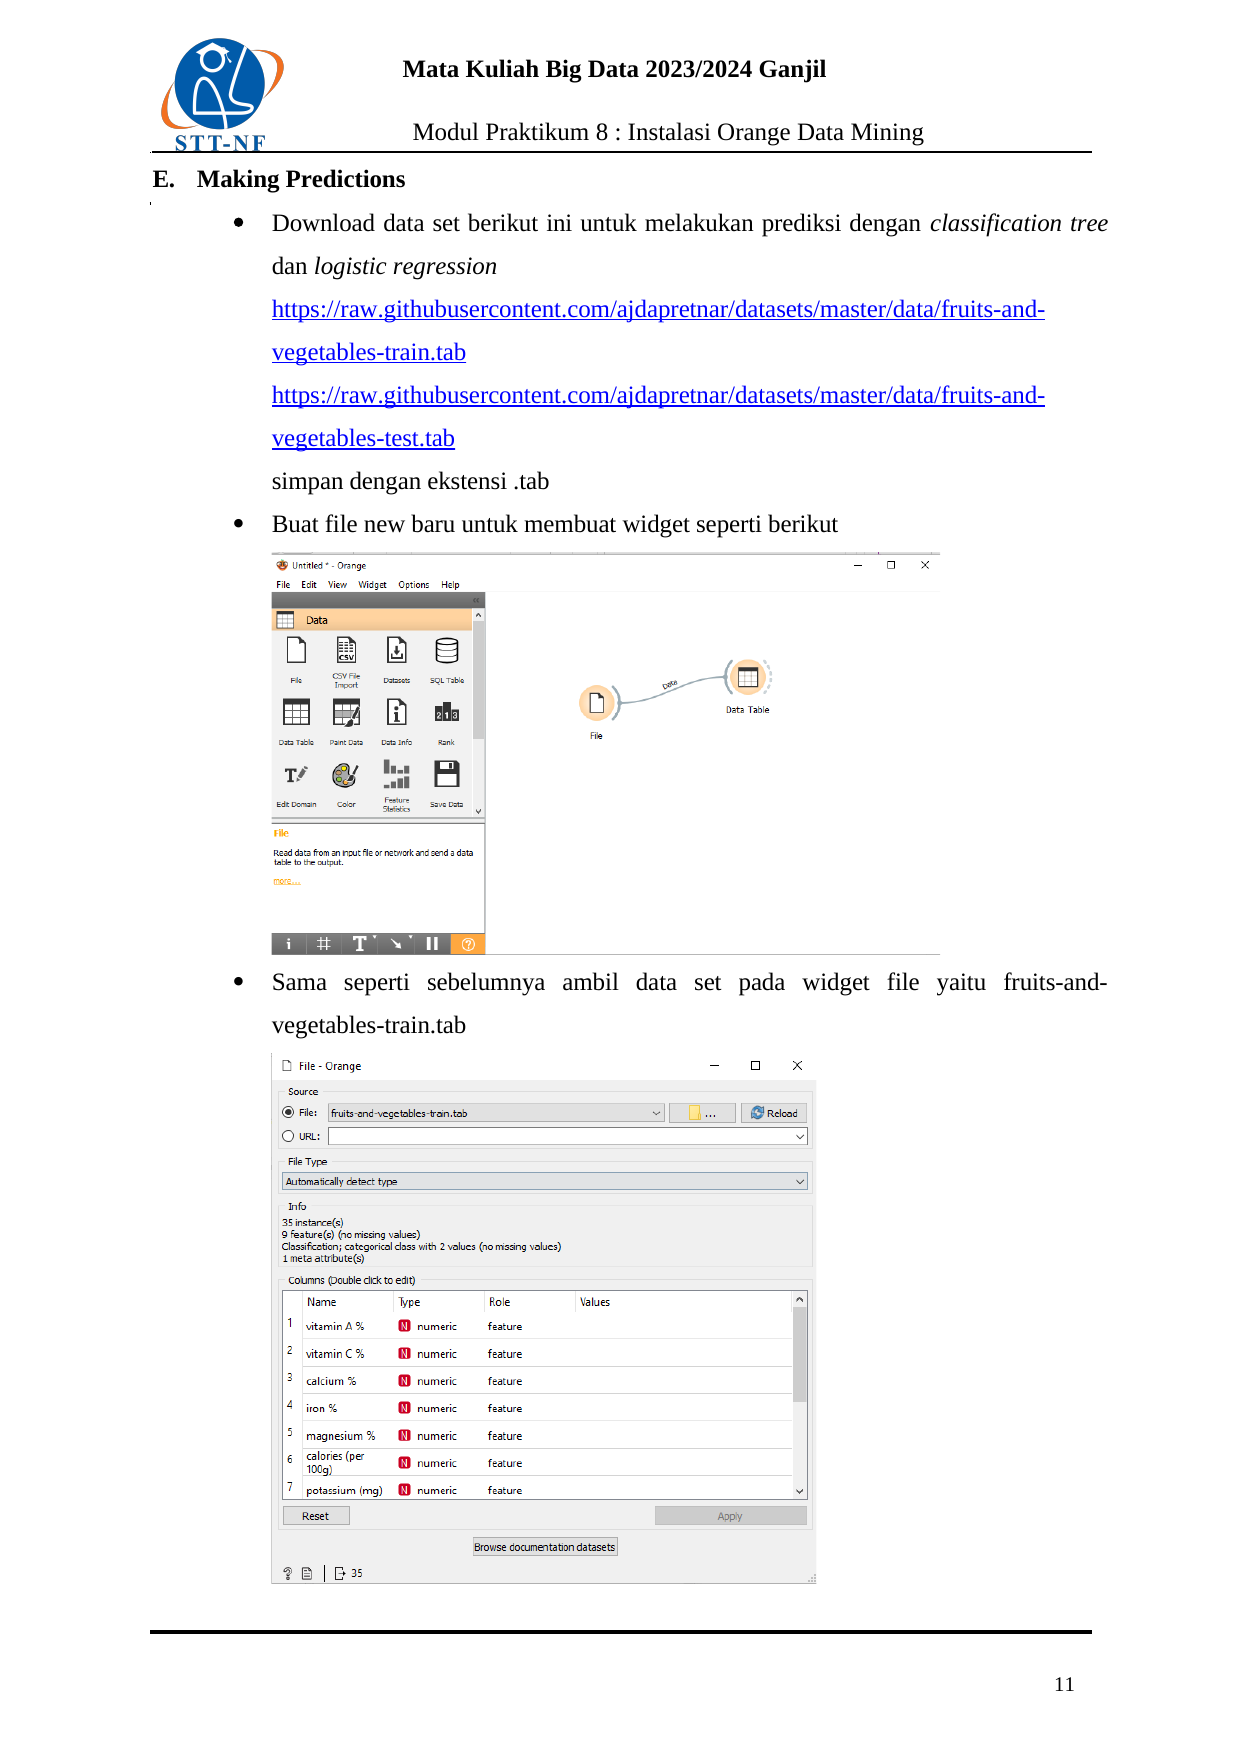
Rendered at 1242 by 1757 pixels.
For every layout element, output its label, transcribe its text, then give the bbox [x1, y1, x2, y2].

list simpan dengan ekstensi .tab [272, 466, 1109, 495]
picture [271, 552, 941, 955]
list Making Predictions [152, 164, 1109, 193]
picture [156, 37, 285, 152]
list Sama seperti sebelumnya ambil data set pada widget file yaitu fruits-and-vegetables-train.tab [234, 967, 1109, 1039]
list Buat file new baru untuk membuat widget seperti berikut [234, 509, 1109, 538]
list Download data set berikut ini untuk melakukan prediksi dengan classification tree dan logistic regression [234, 208, 1109, 279]
list https://raw.githubusercontent.com/ajdapretnar/datasets/master/data/fruits-and-vegetables-train.tab [272, 294, 1109, 366]
picture [271, 1053, 817, 1584]
list https://raw.githubusercontent.com/ajdapretnar/datasets/master/data/fruits-and-vegetables-test.tab [272, 380, 1109, 452]
